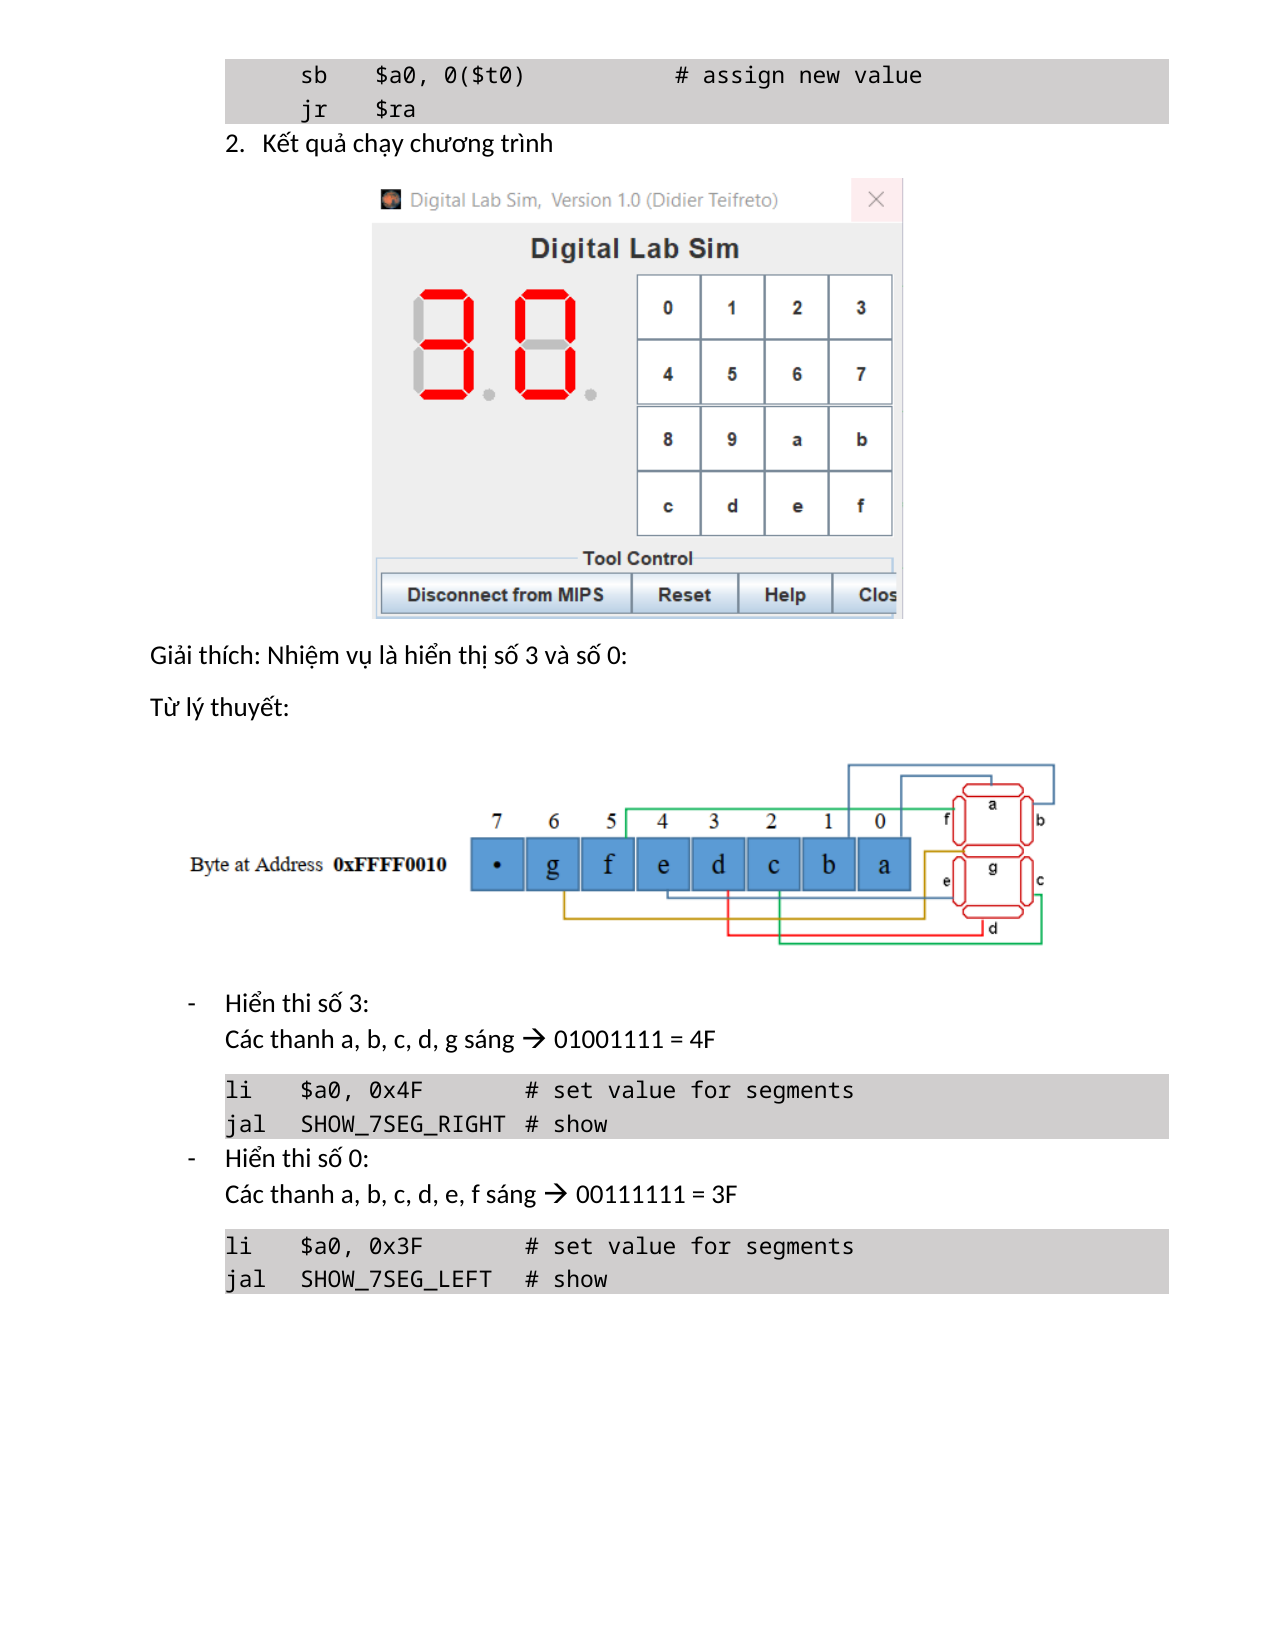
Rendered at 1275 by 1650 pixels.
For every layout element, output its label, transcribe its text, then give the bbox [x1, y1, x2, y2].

text li $a0, 0x4F # set value for segments [225, 1074, 1169, 1105]
picture [150, 742, 1069, 968]
list Các thanh a, b, c, d, g sáng 01001111 = 4F [225, 1022, 1125, 1055]
text Giải thích: Nhiệm vụ là hiển thị số 3 và số 0: [150, 638, 1125, 671]
picture [371, 178, 904, 619]
text jal SHOW_7SEG_LEFT # show [225, 1263, 1169, 1294]
list Các thanh a, b, c, d, e, f sáng 00111111 = 3F [225, 1177, 1125, 1210]
list Kết quả chạy chương trình [225, 127, 1169, 160]
text jr $ra [225, 93, 1169, 124]
text sb $a0, 0($t0) # assign new value [225, 59, 1169, 90]
text Từ lý thuyết: [150, 690, 1125, 723]
list Hiển thi số 3: [187, 986, 1125, 1019]
list Hiển thi số 0: [187, 1142, 1125, 1175]
text jal SHOW_7SEG_RIGHT # show [225, 1108, 1169, 1139]
text li $a0, 0x3F # set value for segments [225, 1229, 1169, 1261]
